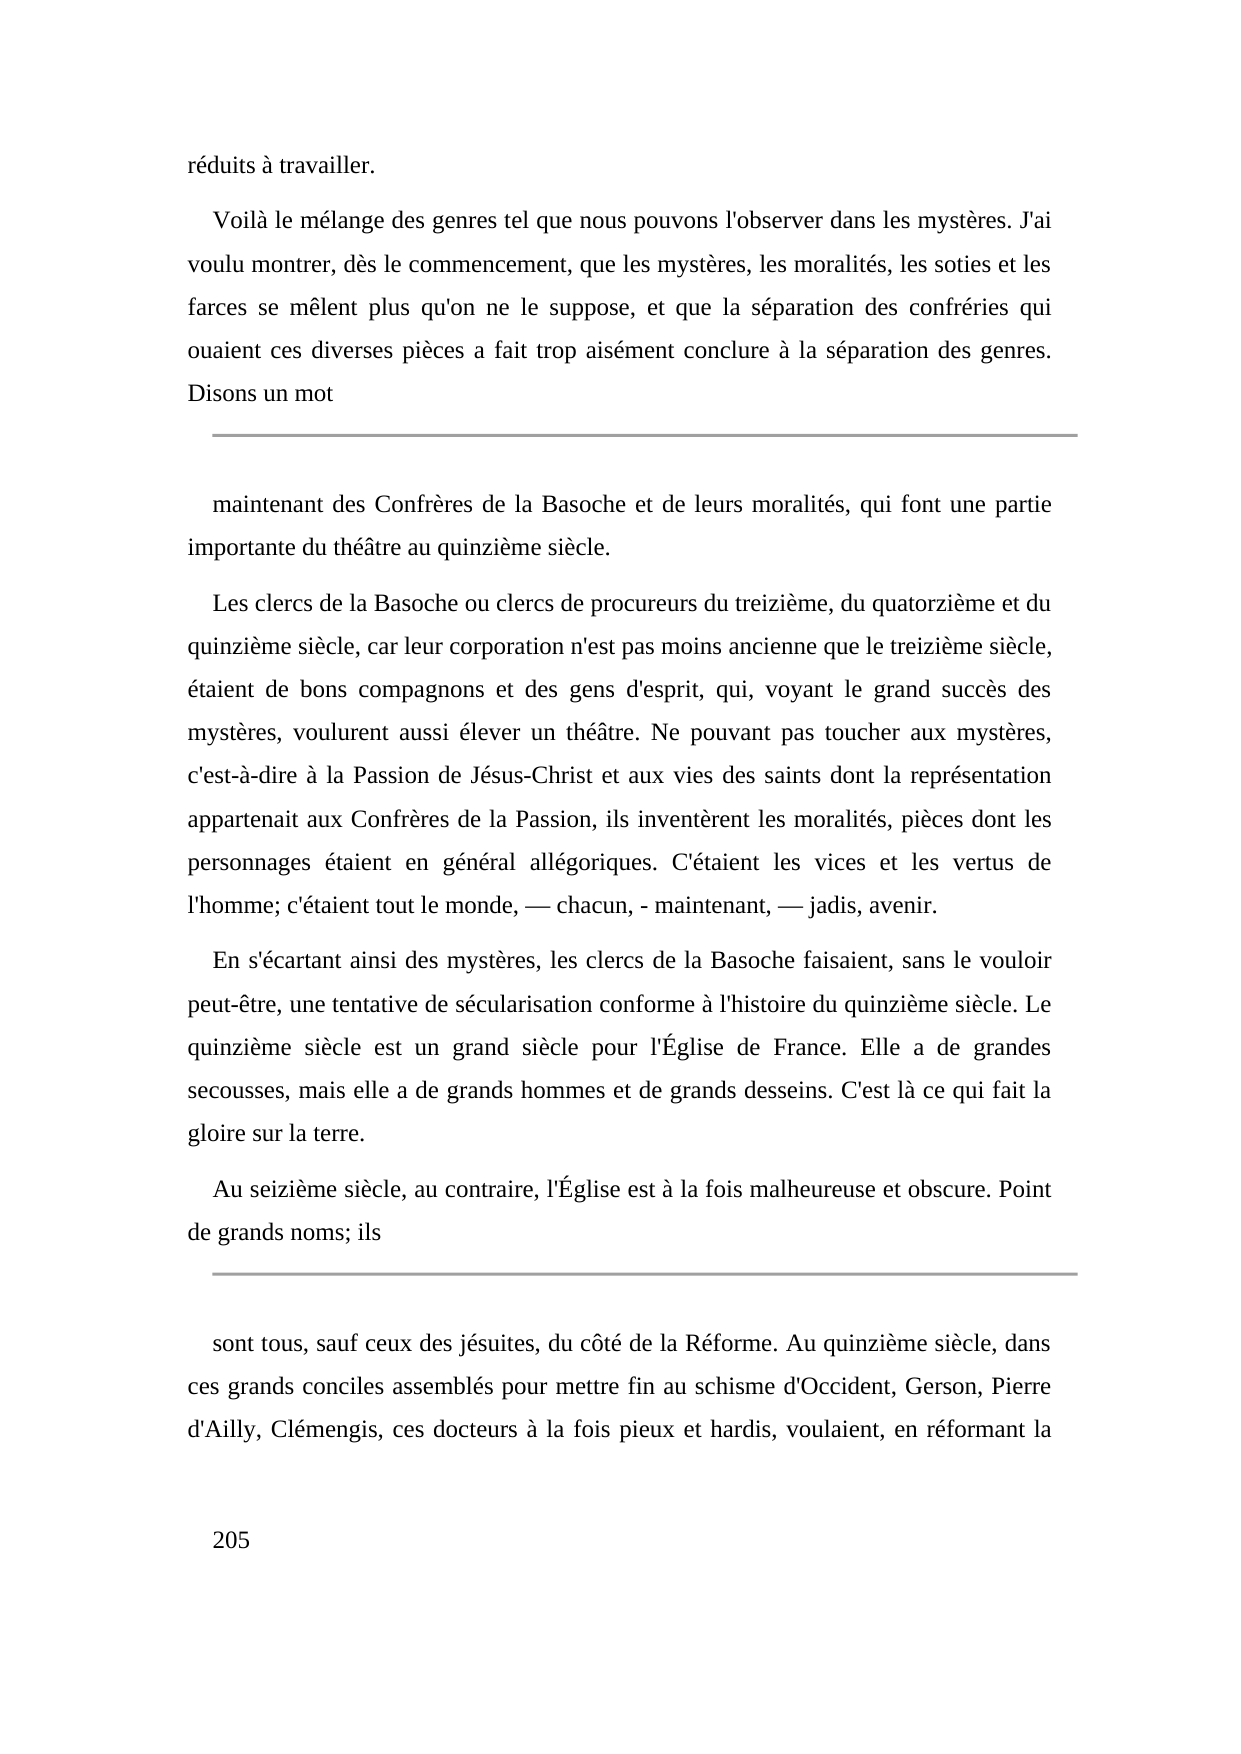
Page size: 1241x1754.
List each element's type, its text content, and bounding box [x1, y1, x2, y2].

text Voilà le mélange des genres tel que nous pouvons l'observer dans les mystères. J'ai voulu montrer, dès le commencement, que les mystères, les moralités, les soties et les farces se mêlent plus qu'on ne le suppose, et que la séparation des confréries qui ouaient ces diverses pièces a fait trop aisément conclure à la séparation des genres. Disons un mot [187, 206, 1053, 407]
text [187, 1328, 1053, 1443]
text En s'écartant ainsi des mystères, les clercs de la Basoche faisaient, sans le vouloir peut-être, une tentative de sécularisation conforme à l'histoire du quinzième siècle. Le quinzième siècle est un grand siècle pour l'Église de France. Elle a de grandes secousses, mais elle a de grands hommes et de grands desseins. C'est là ce qui fait la gloire sur la terre. [187, 946, 1053, 1147]
text Au seizième siècle, au contraire, l'Église est à la fois malheureuse et obscure. Point de grands noms; ils [187, 1174, 1053, 1246]
text Les clercs de la Basoche ou clercs de procureurs du treizième, du quatorzième et du quinzième siècle, car leur corporation n'est pas moins ancienne que le treizième siècle, étaient de bons compagnons et des gens d'esprit, qui, voyant le grand succès des mystères, voulurent aussi élever un théâtre. Ne pouvant pas toucher aux mystères, c'est-à-dire à la Passion de Jésus-Christ et aux vies des saints dont la représentation appartenait aux Confrères de la Passion, ils inventèrent les moralités, pièces dont les personnages étaient en général allégoriques. C'étaient les vices et les vertus de l'homme; c'étaient tout le monde, — chacun, - maintenant, — jadis, avenir. [187, 588, 1053, 919]
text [187, 150, 1053, 179]
text maintenant des Confrères de la Basoche et de leurs moralités, qui font une partie importante du théâtre au quinzième siècle. [187, 489, 1053, 561]
